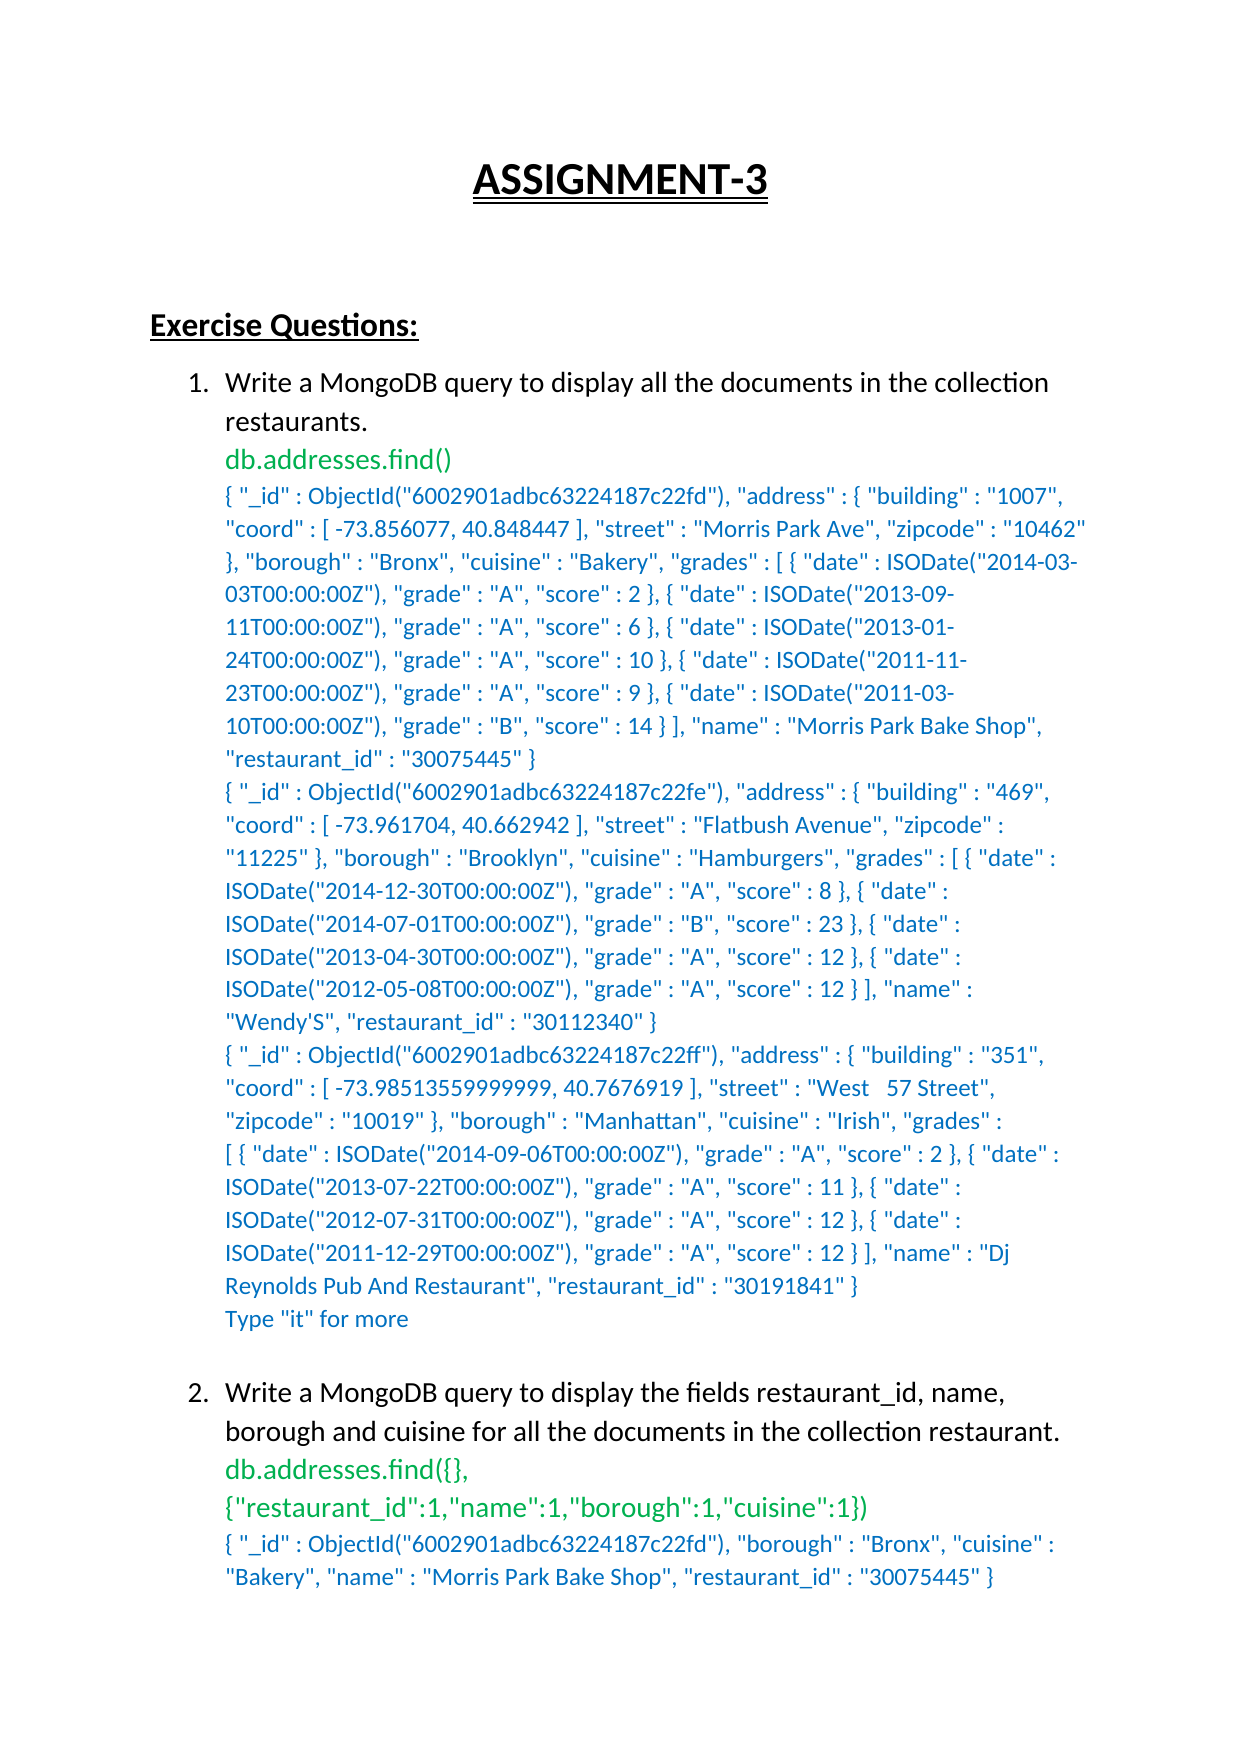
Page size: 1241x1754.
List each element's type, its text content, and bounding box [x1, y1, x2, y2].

list { "_id" : ObjectId("6002901adbc63224187c22fe"), "address" : { "building" : "469", "coord" : [ -73.961704, 40.662942 ], "street" : "Flatbush Avenue", "zipcode" : "11225" }, "borough" : "Brooklyn", "cuisine" : "Hamburgers", "grades" : [ { "date" : ISODate("2014-12-30T00:00:00Z"), "grade" : "A", "score" : 8 }, { "date" : ISODate("2014-07-01T00:00:00Z"), "grade" : "B", "score" : 23 }, { "date" : ISODate("2013-04-30T00:00:00Z"), "grade" : "A", "score" : 12 }, { "date" : ISODate("2012-05-08T00:00:00Z"), "grade" : "A", "score" : 12 } ], "name" : "Wendy'S", "restaurant_id" : "30112340" } [225, 776, 1090, 1037]
list Type "it" for more [225, 1303, 1090, 1333]
list { "_id" : ObjectId("6002901adbc63224187c22ff"), "address" : { "building" : "351", "coord" : [ -73.98513559999999, 40.7676919 ], "street" : "West 57 Street", "zipcode" : "10019" }, "borough" : "Manhattan", "cuisine" : "Irish", "grades" : [ { "date" : ISODate("2014-09-06T00:00:00Z"), "grade" : "A", "score" : 2 }, { "date" : ISODate("2013-07-22T00:00:00Z"), "grade" : "A", "score" : 11 }, { "date" : ISODate("2012-07-31T00:00:00Z"), "grade" : "A", "score" : 12 }, { "date" : ISODate("2011-12-29T00:00:00Z"), "grade" : "A", "score" : 12 } ], "name" : "Dj Reynolds Pub And Restaurant", "restaurant_id" : "30191841" } [225, 1039, 1090, 1300]
text Exercise Questions: [150, 304, 1090, 345]
list db.addresses.find({},{"restaurant_id":1,"name":1,"borough":1,"cuisine":1}) [225, 1451, 1090, 1525]
text ASSIGNMENT-3 [150, 150, 1090, 206]
list { "_id" : ObjectId("6002901adbc63224187c22fd"), "borough" : "Bronx", "cuisine" : "Bakery", "name" : "Morris Park Bake Shop", "restaurant_id" : "30075445" } [225, 1528, 1090, 1591]
list { "_id" : ObjectId("6002901adbc63224187c22fd"), "address" : { "building" : "1007", "coord" : [ -73.856077, 40.848447 ], "street" : "Morris Park Ave", "zipcode" : "10462" }, "borough" : "Bronx", "cuisine" : "Bakery", "grades" : [ { "date" : ISODate("2014-03-03T00:00:00Z"), "grade" : "A", "score" : 2 }, { "date" : ISODate("2013-09-11T00:00:00Z"), "grade" : "A", "score" : 6 }, { "date" : ISODate("2013-01-24T00:00:00Z"), "grade" : "A", "score" : 10 }, { "date" : ISODate("2011-11-23T00:00:00Z"), "grade" : "A", "score" : 9 }, { "date" : ISODate("2011-03-10T00:00:00Z"), "grade" : "B", "score" : 14 } ], "name" : "Morris Park Bake Shop", "restaurant_id" : "30075445" } [225, 480, 1090, 774]
list Write a MongoDB query to display all the documents in the collection restaurants. [187, 364, 1090, 439]
list db.addresses.find() [225, 441, 1090, 477]
list Write a MongoDB query to display the fields restaurant_id, name, borough and cuisine for all the documents in the collection restaurant. [187, 1374, 1090, 1448]
